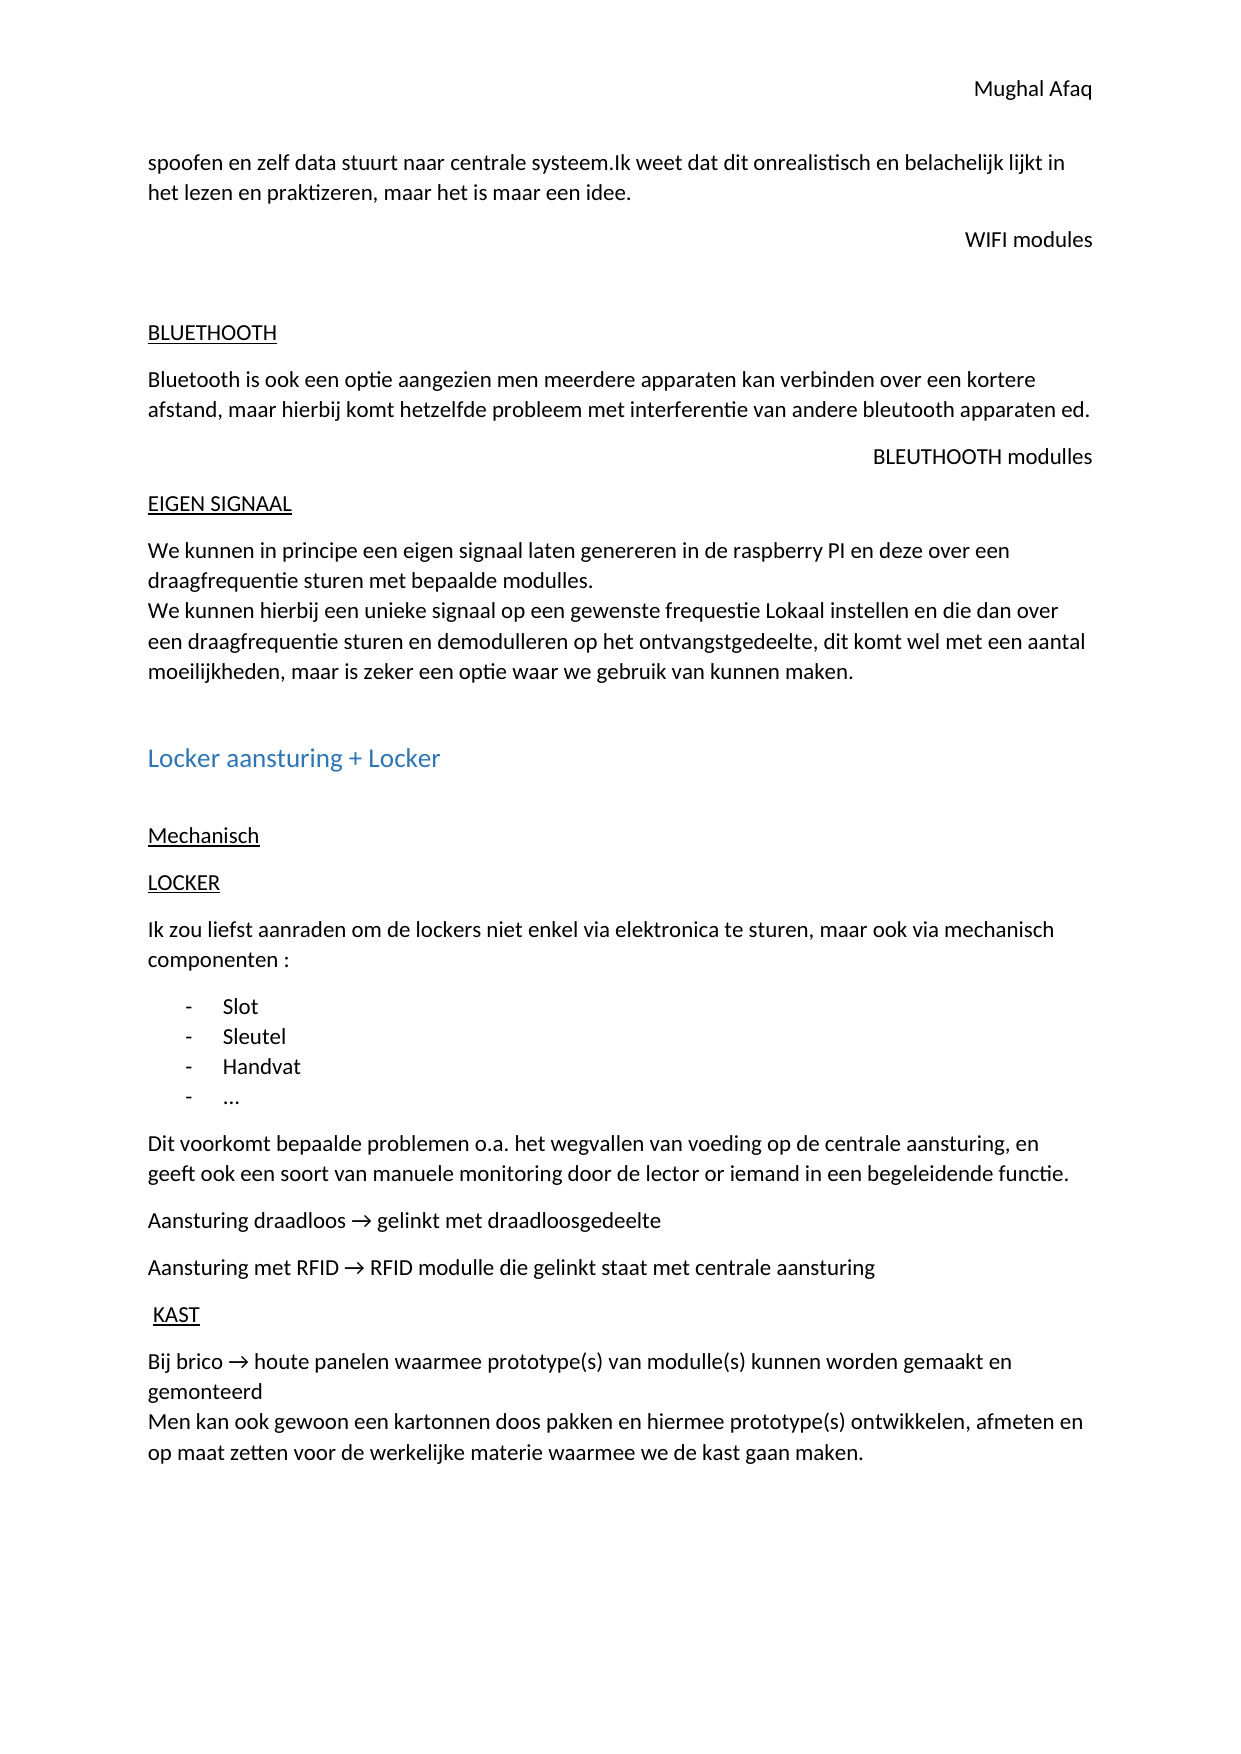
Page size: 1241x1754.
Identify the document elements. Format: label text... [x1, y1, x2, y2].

text EIGEN SIGNAAL [148, 489, 1093, 517]
list ... [185, 1082, 1093, 1110]
subtitle Locker aansturing + Locker [148, 741, 1093, 774]
text KAST [148, 1300, 1093, 1328]
list Handvat [185, 1052, 1093, 1080]
list Sleutel [185, 1022, 1093, 1050]
text BLEUTHOOTH modulles [148, 442, 1093, 470]
text Aansturing met RFID → RFID modulle die gelinkt staat met centrale aansturing [148, 1253, 1093, 1281]
text LOCKER [148, 868, 1093, 896]
text BLUETHOOTH [148, 318, 1093, 346]
text Bluetooth is ook een optie aangezien men meerdere apparaten kan verbinden over een kortere afstand, maar hierbij komt hetzelfde probleem met interferentie van andere bleutooth apparaten ed. [148, 365, 1093, 423]
text WIFI modules [148, 225, 1093, 253]
text We kunnen in principe een eigen signaal laten genereren in de raspberry PI en deze over een draagfrequentie sturen met bepaalde modulles. We kunnen hierbij een unieke signaal op een gewenste frequestie Lokaal instellen en die dan over een draagfrequentie sturen en demodulleren op het ontvangstgedeelte, dit komt wel met een aantal moeilijkheden, maar is zeker een optie waar we gebruik van kunnen maken. [148, 536, 1093, 685]
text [148, 148, 1093, 206]
list Slot [185, 992, 1093, 1020]
text Aansturing draadloos → gelinkt met draadloosgedeelte [148, 1206, 1093, 1234]
text Dit voorkomt bepaalde problemen o.a. het wegvallen van voeding op de centrale aansturing, en geeft ook een soort van manuele monitoring door de lector or iemand in een begeleidende functie. [148, 1129, 1093, 1187]
text Ik zou liefst aanraden om de lockers niet enkel via elektronica te sturen, maar ook via mechanisch componenten : [148, 915, 1093, 973]
text Mechanisch [148, 821, 1093, 849]
text Bij brico → houte panelen waarmee prototype(s) van modulle(s) kunnen worden gemaakt en gemonteerd Men kan ook gewoon een kartonnen doos pakken en hiermee prototype(s) ontwikkelen, afmeten en op maat zetten voor de werkelijke materie waarmee we de kast gaan maken. [148, 1347, 1093, 1466]
